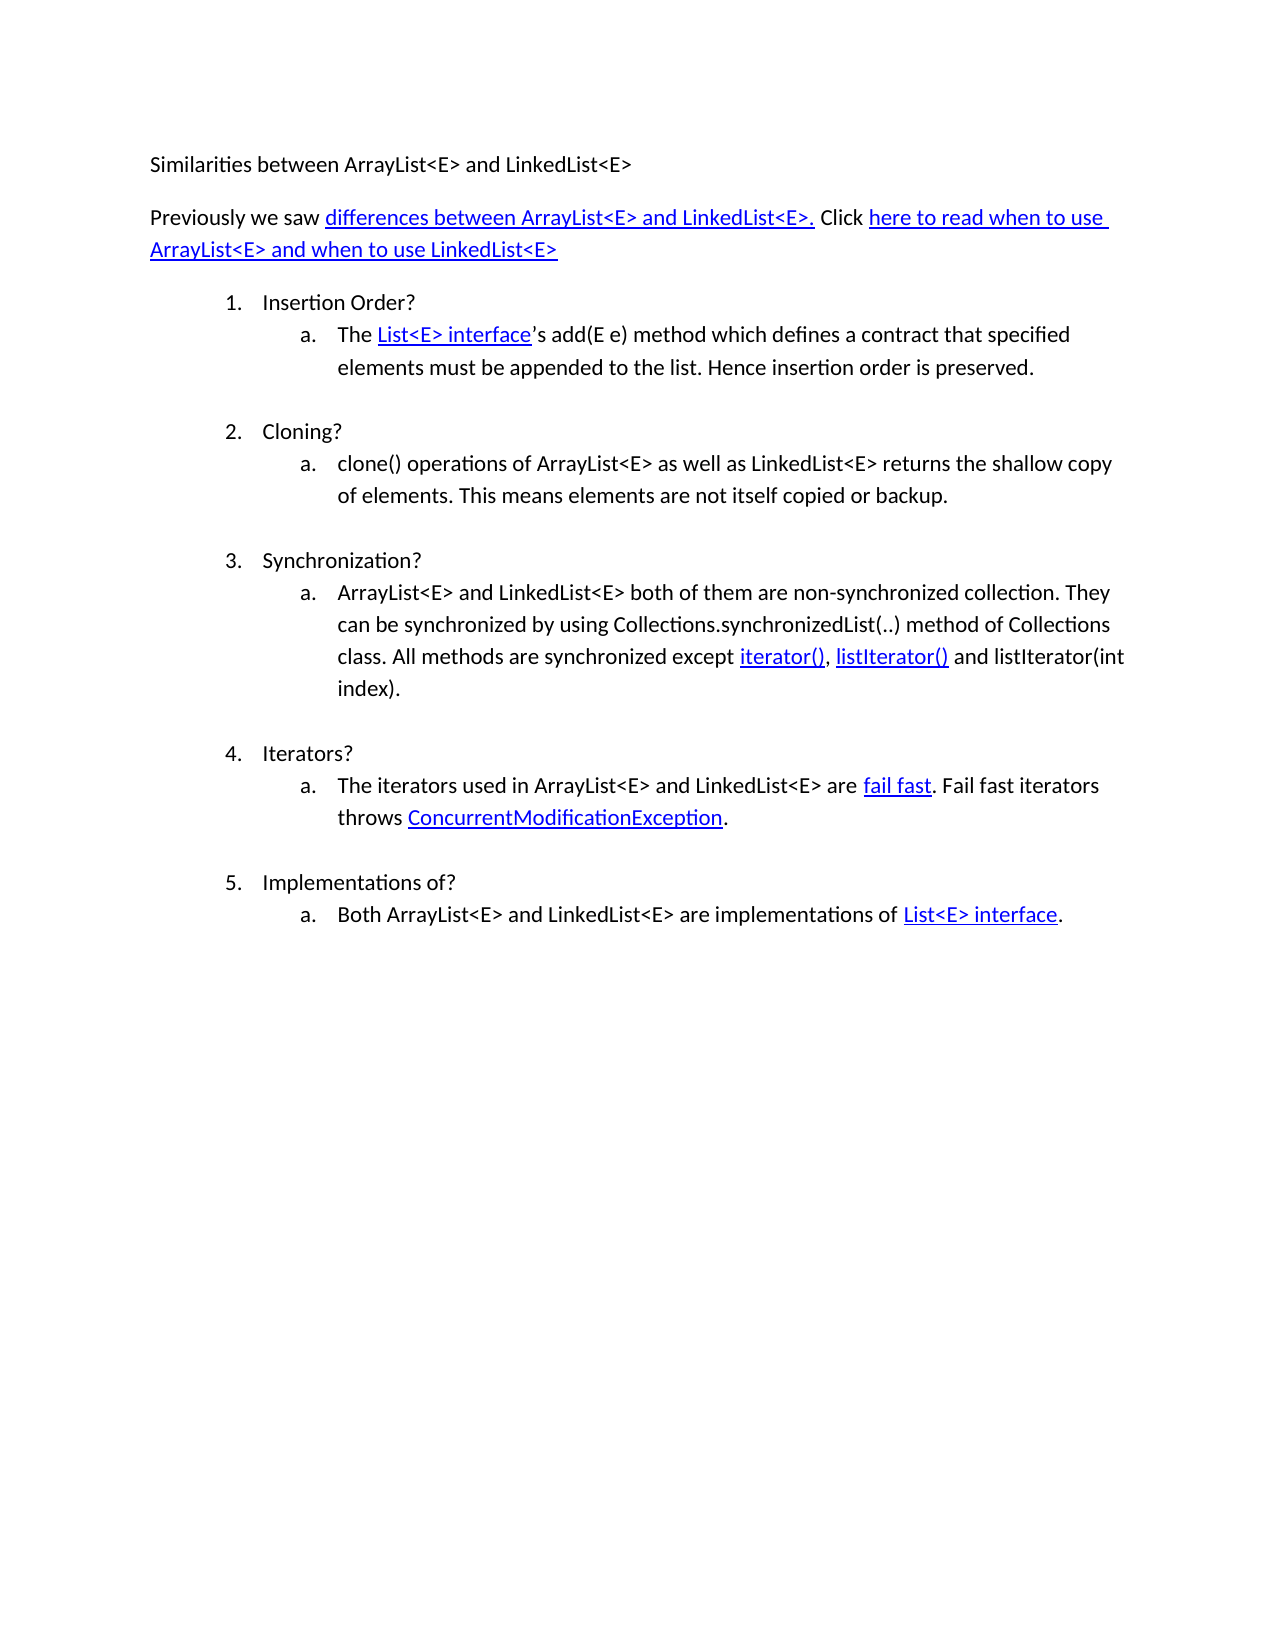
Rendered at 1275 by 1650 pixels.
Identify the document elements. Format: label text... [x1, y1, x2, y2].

list Iterators? [225, 739, 1125, 767]
list The iterators used in ArrayList<E> and LinkedList<E> are fail fast. Fail fast iterators throws ConcurrentModificationException. [300, 771, 1125, 831]
list The List<E> interface’s add(E e) method which defines a contract that specified elements must be appended to the list. Hence insertion order is preserved. [300, 320, 1125, 381]
text Similarities between ArrayList<E> and LinkedList<E> [150, 150, 1125, 178]
list ArrayList<E> and LinkedList<E> both of them are non-synchronized collection. They can be synchronized by using Collections.synchronizedList(..) method of Collections class. All methods are synchronized except iterator(), listIterator() and listIterator(int index). [300, 578, 1125, 702]
list Cloning? [225, 417, 1125, 445]
list clone() operations of ArrayList<E> as well as LinkedList<E> returns the shallow copy of elements. This means elements are not itself copied or backup. [300, 449, 1125, 509]
text Previously we saw differences between ArrayList<E> and LinkedList<E>. Click here to read when to use ArrayList<E> and when to use LinkedList<E> [150, 203, 1125, 263]
list Insertion Order? [225, 288, 1125, 316]
list Synchronization? [225, 546, 1125, 574]
list Implementations of? [225, 868, 1125, 896]
list Both ArrayList<E> and LinkedList<E> are implementations of List<E> interface. [300, 900, 1125, 928]
